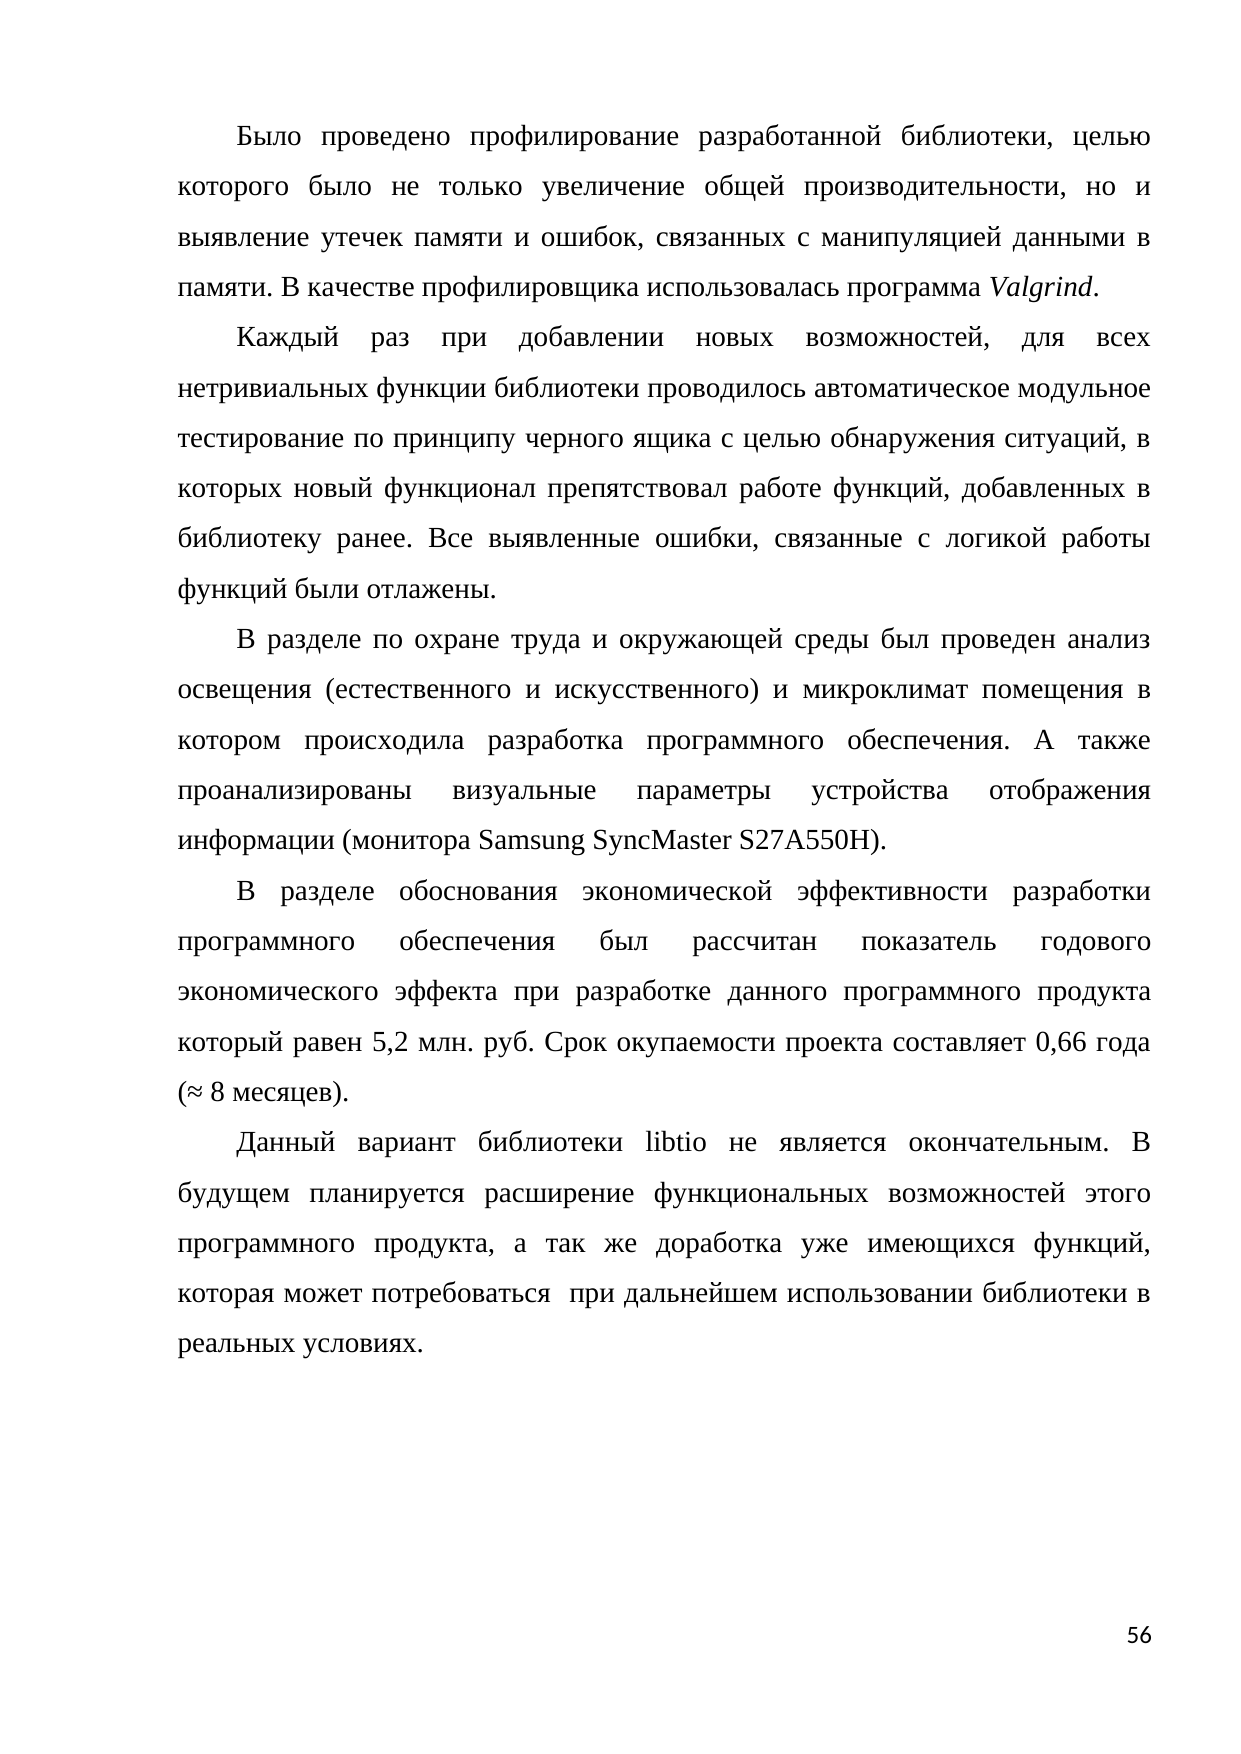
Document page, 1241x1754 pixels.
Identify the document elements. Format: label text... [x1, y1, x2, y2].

text Каждый раз при добавлении новых возможностей, для всех нетривиальных функции библиотеки проводилось автоматическое модульное тестирование по принципу черного ящика с целью обнаружения ситуаций, в которых новый функционал препятствовал работе функций, добавленных в библиотеку ранее. Все выявленные ошибки, связанные с логикой работы функций были отлажены. [177, 319, 1152, 604]
text Было проведено профилирование разработанной библиотеки, целью которого было не только увеличение общей производительности, но и выявление утечек памяти и ошибок, связанных с манипуляцией данными в памяти. В качестве профилировщика использовалась программа Valgrind. [177, 118, 1152, 303]
text Данный вариант библиотеки libtio не является окончательным. В будущем планируется расширение функциональных возможностей этого программного продукта, а так же доработка уже имеющихся функций, которая может потребоваться при дальнейшем использовании библиотеки в реальных условиях. [177, 1124, 1152, 1359]
text В разделе по охране труда и окружающей среды был проведен анализ освещения (естественного и искусственного) и микроклимат помещения в котором происходила разработка программного обеспечения. А также проанализированы визуальные параметры устройства отображения информации (монитора Samsung SyncMaster S27A550H). [177, 621, 1152, 856]
text В разделе обоснования экономической эффективности разработки программного обеспечения был рассчитан показатель годового экономического эффекта при разработке данного программного продукта который равен 5,2 млн. руб. Срок окупаемости проекта составляет 0,66 года (≈ 8 месяцев). [177, 873, 1152, 1108]
